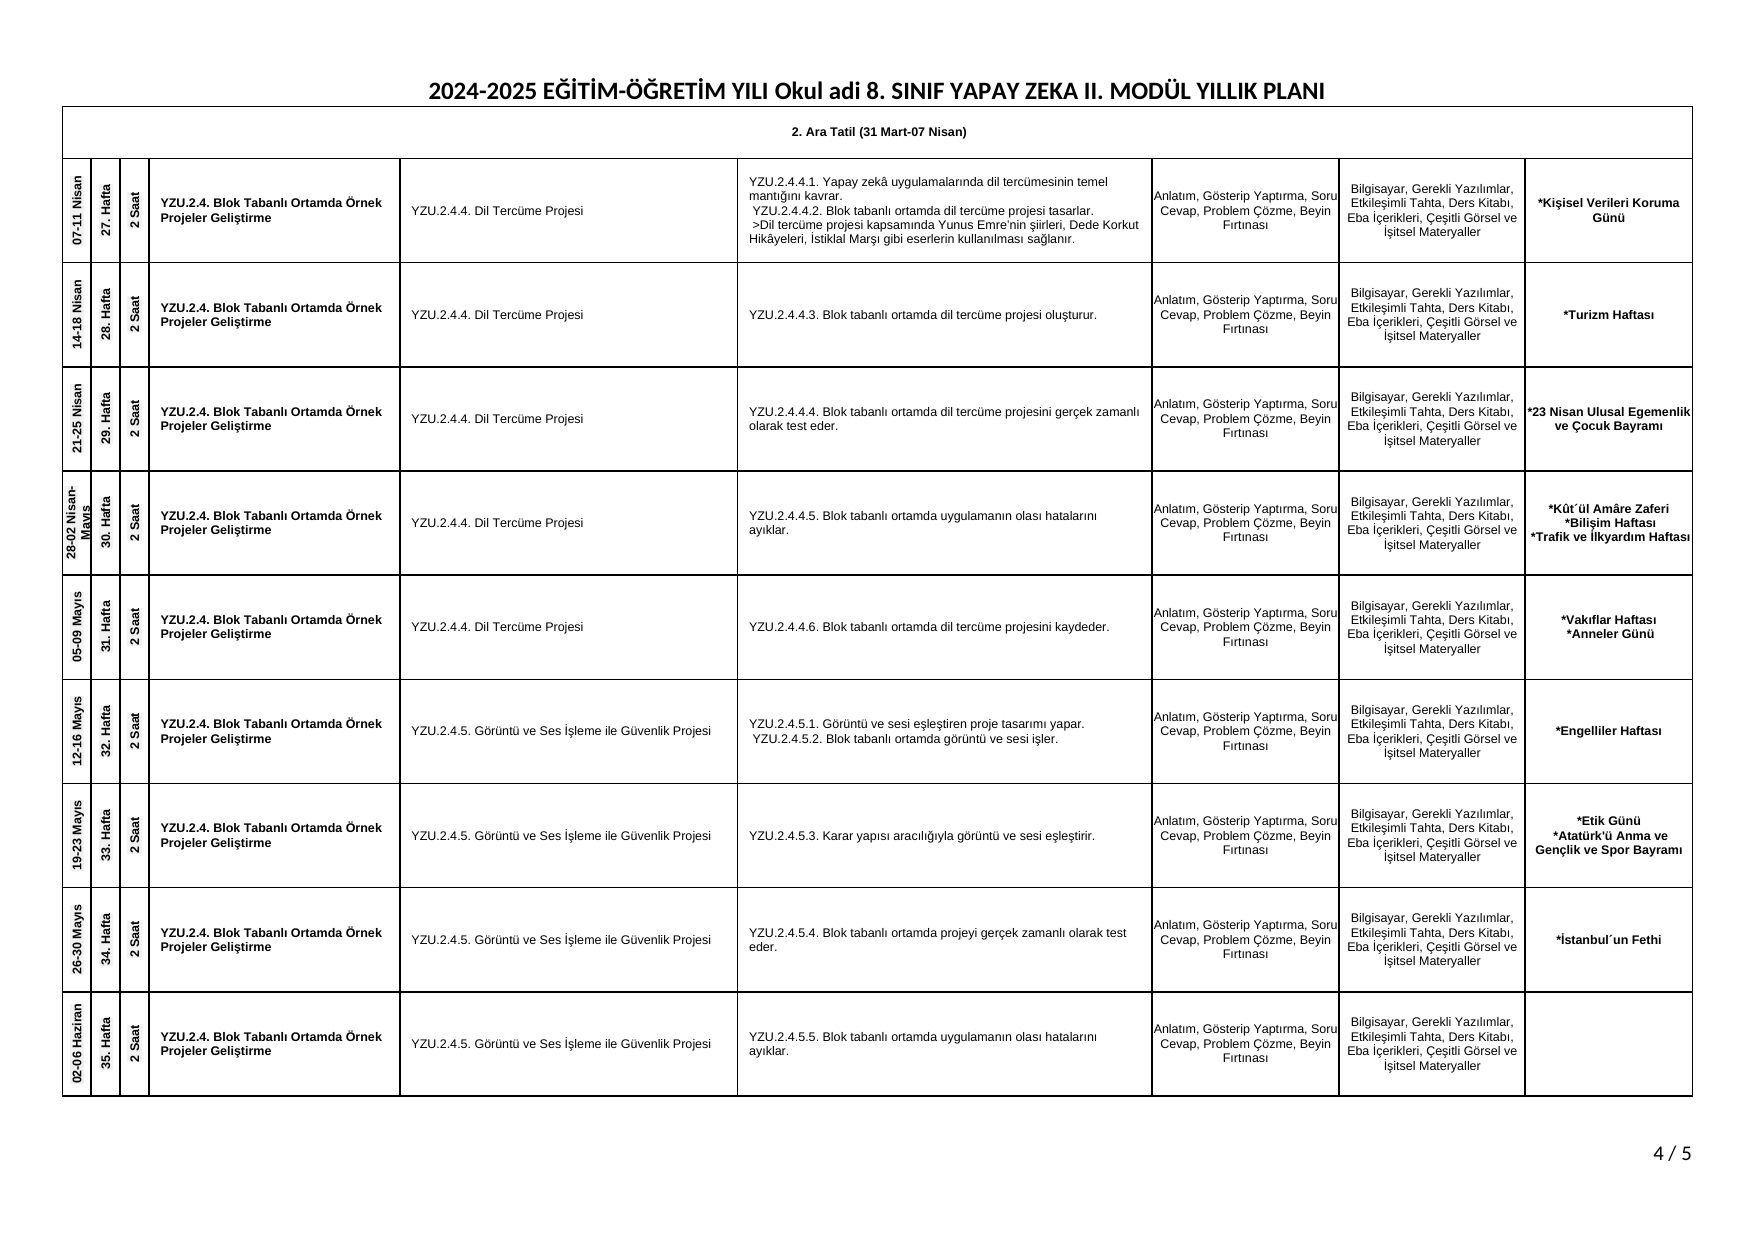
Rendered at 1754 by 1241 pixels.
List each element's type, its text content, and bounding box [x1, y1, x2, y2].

table_cell YZU.2.4.4.4. Blok tabanlı ortamda dil tercüme projesini gerçek zamanlı olarak test eder. [738, 368, 1151, 470]
table_cell Anlatım, Gösterip Yaptırma, Soru Cevap, Problem Çözme, Beyin Fırtınası [1153, 617, 1338, 678]
table_cell Anlatım, Gösterip Yaptırma, Soru Cevap, Problem Çözme, Beyin Fırtınası [1153, 888, 1338, 928]
table_cell 2 Saat [121, 368, 148, 470]
table_cell 26-30 Mayıs [63, 888, 90, 991]
table_cell YZU.2.4. Blok Tabanlı Ortamda Örnek Projeler Geliştirme [150, 368, 399, 470]
table_cell YZU.2.4. Blok Tabanlı Ortamda Örnek Projeler Geliştirme [150, 680, 399, 783]
table_cell 2 Saat [121, 576, 148, 678]
table_cell Anlatım, Gösterip Yaptırma, Soru Cevap, Problem Çözme, Beyin Fırtınası [1153, 408, 1338, 470]
table_cell *Turizm Haftası [1526, 263, 1692, 366]
table_cell YZU.2.4.4. Dil Tercüme Projesi [401, 263, 737, 366]
table_cell 32. Hafta [92, 680, 119, 783]
table_cell YZU.2.4.5. Görüntü ve Ses İşleme ile Güvenlik Projesi [401, 680, 737, 783]
table_cell *Etik Günü *Atatürk'ü Anma ve Gençlik ve Spor Bayramı [1526, 784, 1692, 887]
table_cell Anlatım, Gösterip Yaptırma, Soru Cevap, Problem Çözme, Beyin Fırtınası [1153, 784, 1338, 824]
table_cell YZU.2.4.5. Görüntü ve Ses İşleme ile Güvenlik Projesi [401, 888, 737, 991]
table_cell Bilgisayar, Gerekli Yazılımlar, Etkileşimli Tahta, Ders Kitabı, Eba İçerikleri, Çeşitli Görsel ve İşitsel Materyaller [1340, 784, 1524, 887]
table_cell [1340, 159, 1524, 262]
table_cell Bilgisayar, Gerekli Yazılımlar, Etkileşimli Tahta, Ders Kitabı, Eba İçerikleri, Çeşitli Görsel ve İşitsel Materyaller [1340, 263, 1524, 366]
table_cell 30. Hafta [92, 472, 119, 574]
table_cell Anlatım, Gösterip Yaptırma, Soru Cevap, Problem Çözme, Beyin Fırtınası [1153, 576, 1338, 616]
table_cell YZU.2.4.5.4. Blok tabanlı ortamda projeyi gerçek zamanlı olarak test eder. [738, 888, 1151, 991]
table_cell 02-06 Haziran [63, 993, 90, 1095]
table_cell YZU.2.4. Blok Tabanlı Ortamda Örnek Projeler Geliştirme [150, 576, 399, 678]
table_cell Anlatım, Gösterip Yaptırma, Soru Cevap, Problem Çözme, Beyin Fırtınası [1153, 680, 1338, 720]
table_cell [1153, 1033, 1338, 1095]
table_cell 2. Ara Tatil (31 Mart-07 Nisan) [63, 107, 1692, 158]
table_cell 12-16 Mayıs [63, 680, 90, 783]
table_cell 31. Hafta [92, 576, 119, 678]
table_cell YZU.2.4.4.5. Blok tabanlı ortamda uygulamanın olası hatalarını ayıklar. [738, 472, 1151, 574]
table_cell 35. Hafta [92, 993, 119, 1095]
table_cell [1153, 993, 1338, 1032]
table_cell *İstanbul´un Fethi [1526, 888, 1692, 991]
table_cell 34. Hafta [92, 888, 119, 991]
table_cell 2 Saat [121, 263, 148, 366]
table_cell *Vakıflar Haftası *Anneler Günü [1526, 576, 1692, 678]
table_cell Anlatım, Gösterip Yaptırma, Soru Cevap, Problem Çözme, Beyin Fırtınası [1153, 513, 1338, 574]
table_cell 2 Saat [121, 888, 148, 991]
table_cell 28-02 Nisan-Mayıs [63, 472, 90, 574]
table_cell 2 Saat [121, 680, 148, 783]
table_cell 14-18 Nisan [63, 263, 90, 366]
table_cell YZU.2.4.5.1. Görüntü ve sesi eşleştiren proje tasarımı yapar. YZU.2.4.5.2. Blok tabanlı ortamda görüntü ve sesi işler. [738, 680, 1151, 783]
table_cell [1526, 993, 1692, 1095]
table_cell 29. Hafta [92, 368, 119, 470]
table_cell YZU.2.4.4.6. Blok tabanlı ortamda dil tercüme projesini kaydeder. [738, 576, 1151, 678]
table_cell YZU.2.4.5. Görüntü ve Ses İşleme ile Güvenlik Projesi [401, 784, 737, 887]
table_cell 21-25 Nisan [63, 368, 90, 470]
table_cell YZU.2.4.5.5. Blok tabanlı ortamda uygulamanın olası hatalarını ayıklar. [738, 993, 1151, 1095]
table_cell 19-23 Mayıs [63, 784, 90, 887]
table_cell YZU.2.4.4. Dil Tercüme Projesi [401, 368, 737, 470]
table_cell Bilgisayar, Gerekli Yazılımlar, Etkileşimli Tahta, Ders Kitabı, Eba İçerikleri, Çeşitli Görsel ve İşitsel Materyaller [1340, 576, 1524, 678]
table_cell Anlatım, Gösterip Yaptırma, Soru Cevap, Problem Çözme, Beyin Fırtınası [1153, 304, 1338, 366]
table_cell YZU.2.4.4.1. Yapay zekâ uygulamalarında dil tercümesinin temel mantığını kavrar. YZU.2.4.4.2. Blok tabanlı ortamda dil tercüme projesi tasarlar. >Dil tercüme projesi kapsamında Yunus Emre’nin şiirleri, Dede Korkut Hikâyeleri, İstiklal Marşı gibi eserlerin kullanılması sağlanır. [738, 159, 1151, 262]
table_cell 28. Hafta [92, 263, 119, 366]
table_cell Anlatım, Gösterip Yaptırma, Soru Cevap, Problem Çözme, Beyin Fırtınası [1153, 825, 1338, 887]
table_cell YZU.2.4.4. Dil Tercüme Projesi [401, 472, 737, 574]
table_cell 27. Hafta [92, 159, 119, 262]
table_cell Anlatım, Gösterip Yaptırma, Soru Cevap, Problem Çözme, Beyin Fırtınası [1153, 368, 1338, 407]
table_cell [150, 159, 399, 262]
table_cell 2 Saat [121, 993, 148, 1095]
table_cell *23 Nisan Ulusal Egemenlik ve Çocuk Bayramı [1526, 368, 1692, 470]
table_cell 2 Saat [121, 159, 148, 262]
table_cell *Engelliler Haftası [1526, 680, 1692, 783]
table_cell YZU.2.4. Blok Tabanlı Ortamda Örnek Projeler Geliştirme [150, 784, 399, 887]
table_cell YZU.2.4. Blok Tabanlı Ortamda Örnek Projeler Geliştirme [150, 472, 399, 574]
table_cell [1340, 993, 1524, 1095]
table_cell YZU.2.4.4.3. Blok tabanlı ortamda dil tercüme projesi oluşturur. [738, 263, 1151, 366]
table_cell Bilgisayar, Gerekli Yazılımlar, Etkileşimli Tahta, Ders Kitabı, Eba İçerikleri, Çeşitli Görsel ve İşitsel Materyaller [1340, 680, 1524, 783]
table_cell Anlatım, Gösterip Yaptırma, Soru Cevap, Problem Çözme, Beyin Fırtınası [1153, 263, 1338, 303]
table_cell Anlatım, Gösterip Yaptırma, Soru Cevap, Problem Çözme, Beyin Fırtınası [1153, 929, 1338, 991]
table_cell Anlatım, Gösterip Yaptırma, Soru Cevap, Problem Çözme, Beyin Fırtınası [1153, 721, 1338, 783]
table_cell Anlatım, Gösterip Yaptırma, Soru Cevap, Problem Çözme, Beyin Fırtınası [1153, 472, 1338, 512]
table_cell YZU.2.4. Blok Tabanlı Ortamda Örnek Projeler Geliştirme [150, 888, 399, 991]
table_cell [1153, 200, 1338, 262]
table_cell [1153, 159, 1338, 199]
table_cell Bilgisayar, Gerekli Yazılımlar, Etkileşimli Tahta, Ders Kitabı, Eba İçerikleri, Çeşitli Görsel ve İşitsel Materyaller [1340, 888, 1524, 991]
table_cell Bilgisayar, Gerekli Yazılımlar, Etkileşimli Tahta, Ders Kitabı, Eba İçerikleri, Çeşitli Görsel ve İşitsel Materyaller [1340, 472, 1524, 574]
table_cell 05-09 Mayıs [63, 576, 90, 678]
table_cell *Kût´ül Amâre Zaferi *Bilişim Haftası *Trafik ve İlkyardım Haftası [1526, 472, 1692, 574]
table_cell YZU.2.4.4. Dil Tercüme Projesi [401, 576, 737, 678]
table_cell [150, 993, 399, 1095]
table_cell Bilgisayar, Gerekli Yazılımlar, Etkileşimli Tahta, Ders Kitabı, Eba İçerikleri, Çeşitli Görsel ve İşitsel Materyaller [1340, 368, 1524, 470]
table_cell *Kişisel Verileri Koruma Günü [1526, 159, 1692, 262]
table_cell 33. Hafta [92, 784, 119, 887]
table_cell 2 Saat [121, 784, 148, 887]
table_cell 07-11 Nisan [63, 159, 90, 262]
table_cell 2 Saat [121, 472, 148, 574]
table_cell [401, 993, 737, 1095]
table_cell YZU.2.4. Blok Tabanlı Ortamda Örnek Projeler Geliştirme [150, 263, 399, 366]
table_cell YZU.2.4.5.3. Karar yapısı aracılığıyla görüntü ve sesi eşleştirir. [738, 784, 1151, 887]
table_cell YZU.2.4.4. Dil Tercüme Projesi [401, 159, 737, 262]
